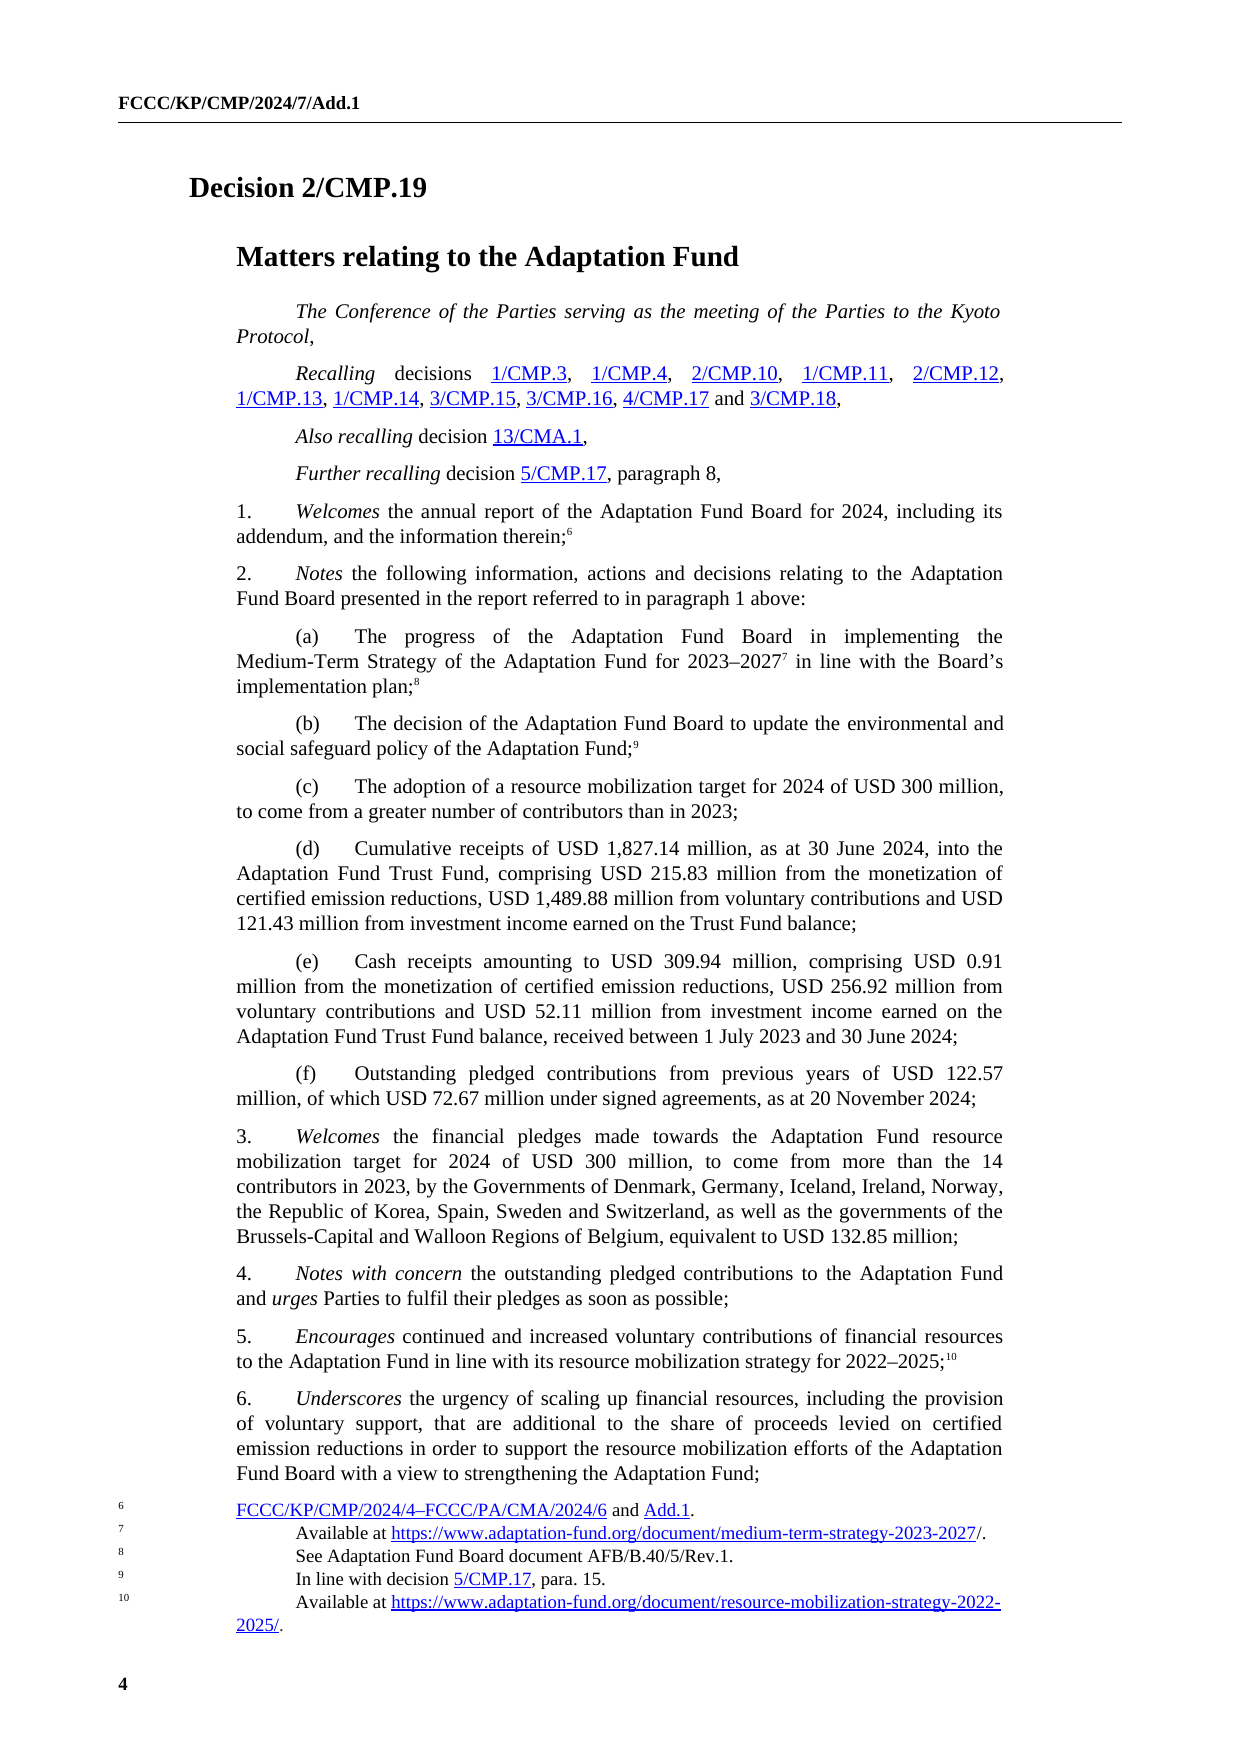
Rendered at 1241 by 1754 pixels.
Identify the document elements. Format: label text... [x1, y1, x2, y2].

list (a) The progress of the Adaptation Fund Board in implementing the Medium-Term Strategy of the Adaptation Fund for 2023–‍2027 in line with the Board’s implementation plan; [236, 623, 1004, 698]
list 6. Underscores the urgency of scaling up financial resources, including the provision of voluntary support, that are additional to the share of proceeds levied on certified emission reductions in order to support the resource mobilization efforts of the Adaptation Fund Board with a view to strengthening the Adaptation Fund; [236, 1385, 1004, 1485]
list The Conference of the Parties serving as the meeting of the Parties to the Kyoto Protocol, [236, 298, 1004, 348]
list (e) Cash receipts amounting to USD 309.94 million, comprising USD 0.91 million from the monetization of certified emission reductions, USD 256.92 million from voluntary contributions and USD 52.11 million from investment income earned on the Adaptation Fund Trust Fund balance, received between 1 July 2023 and 30 June 2024; [236, 948, 1004, 1048]
list 5. Encourages continued and increased voluntary contributions of financial resources to the Adaptation Fund in line with its resource mobilization strategy for 2022–2025; [236, 1323, 1004, 1373]
list 2. Notes the following information, actions and decisions relating to the Adaptation Fund Board presented in the report referred to in paragraph 1 above: [236, 560, 1004, 610]
list Also recalling decision 13/CMA.1, [236, 423, 1004, 448]
list (c) The adoption of a resource mobilization target for 2024 of USD 300 million, to come from a greater number of contributors than in 2023; [236, 773, 1004, 823]
list (f) Outstanding pledged contributions from previous years of USD 122.57 million, of which USD 72.67 million under signed agreements, as at 20 November 2024; [236, 1060, 1004, 1110]
list 4. Notes with concern the outstanding pledged contributions to the Adaptation Fund and urges Parties to fulfil their pledges as soon as possible; [236, 1260, 1004, 1310]
list 3. Welcomes the financial pledges made towards the Adaptation Fund resource mobilization target for 2024 of USD 300 million, to come from more than the 14 contributors in 2023, by the Governments of Denmark, Germany, Iceland, Ireland, Norway, the Republic of Korea, Spain, Sweden and Switzerland, as well as the governments of the Brussels-Capital and Walloon Regions of Belgium, equivalent to USD 132.85 million; [236, 1123, 1004, 1248]
list Decision 2/CMP.19 [189, 173, 1004, 204]
list (d) Cumulative receipts of USD 1,827.14 million, as at 30 June 2024, into the Adaptation Fund Trust Fund, comprising USD 215.83 million from the monetization of certified emission reductions, USD 1,489.88 million from voluntary contributions and USD 121.43 million from investment income earned on the Trust Fund balance; [236, 835, 1004, 935]
list Recalling decisions 1/CMP.3, 1/CMP.4, 2/CMP.10, 1/CMP.11, 2/CMP.12, 1/CMP.13, 1/CMP.14, 3/CMP.15, 3/CMP.16, 4/CMP.17 and 3/CMP.18, [236, 360, 1004, 410]
list Further recalling decision 5/CMP.17, paragraph 8, [236, 460, 1004, 485]
list 1. Welcomes the annual report of the Adaptation Fund Board for 2024, including its addendum, and the information therein; [236, 498, 1004, 548]
text Matters relating to the Adaptation Fund [236, 241, 1004, 273]
list (b) The decision of the Adaptation Fund Board to update the environmental and social safeguard policy of the Adaptation Fund; [236, 710, 1004, 760]
